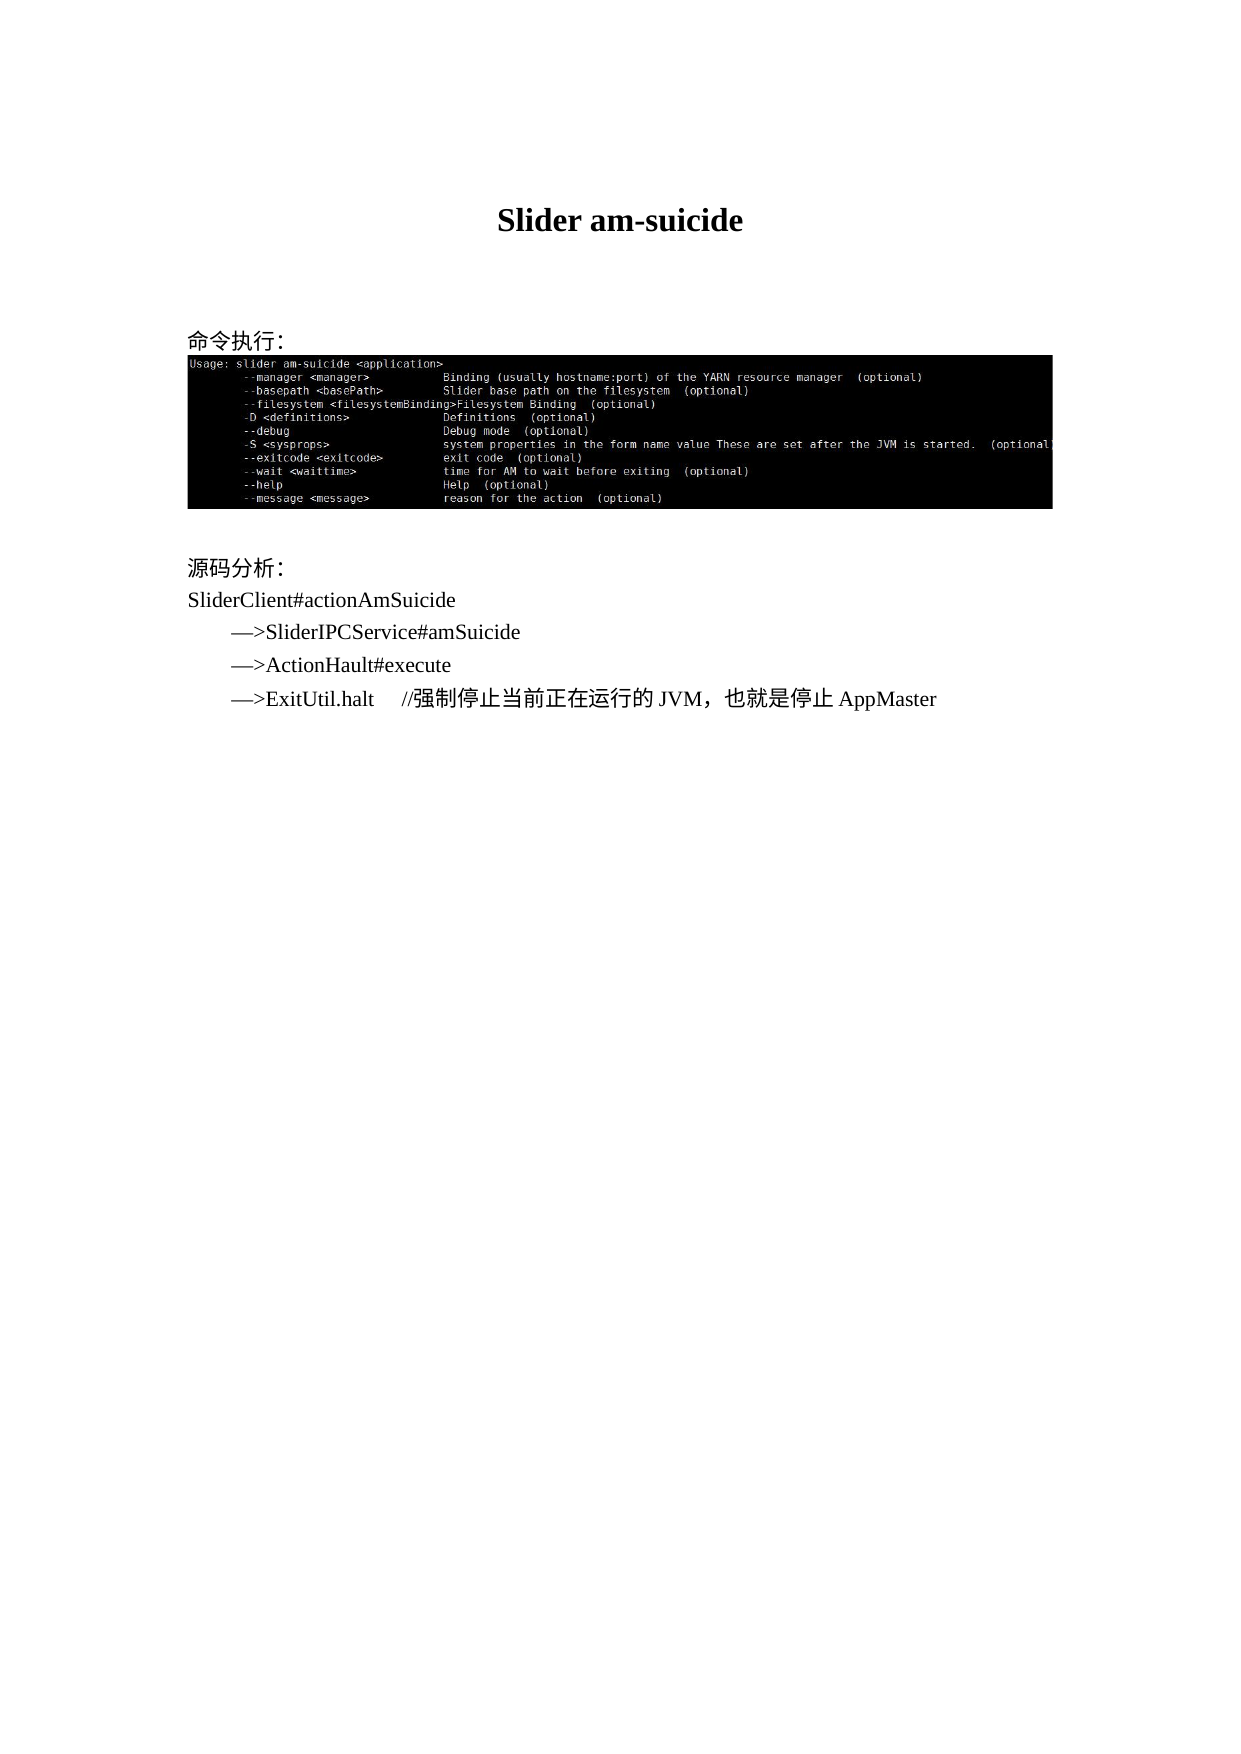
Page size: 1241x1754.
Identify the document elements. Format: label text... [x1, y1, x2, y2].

title Slider am-suicide [187, 187, 1053, 252]
text —>ActionHault#execute [187, 648, 1053, 681]
text —>ExitUtil.halt //强制停止当前正在运行的JVM，也就是停止AppMaster [187, 681, 1053, 713]
text —>SliderIPCService#amSuicide [187, 616, 1053, 648]
text 源码分析： [187, 551, 1053, 583]
text 命令执行： [187, 323, 1053, 355]
text SliderClient#actionAmSuicide [187, 583, 1053, 616]
picture [187, 355, 1053, 509]
